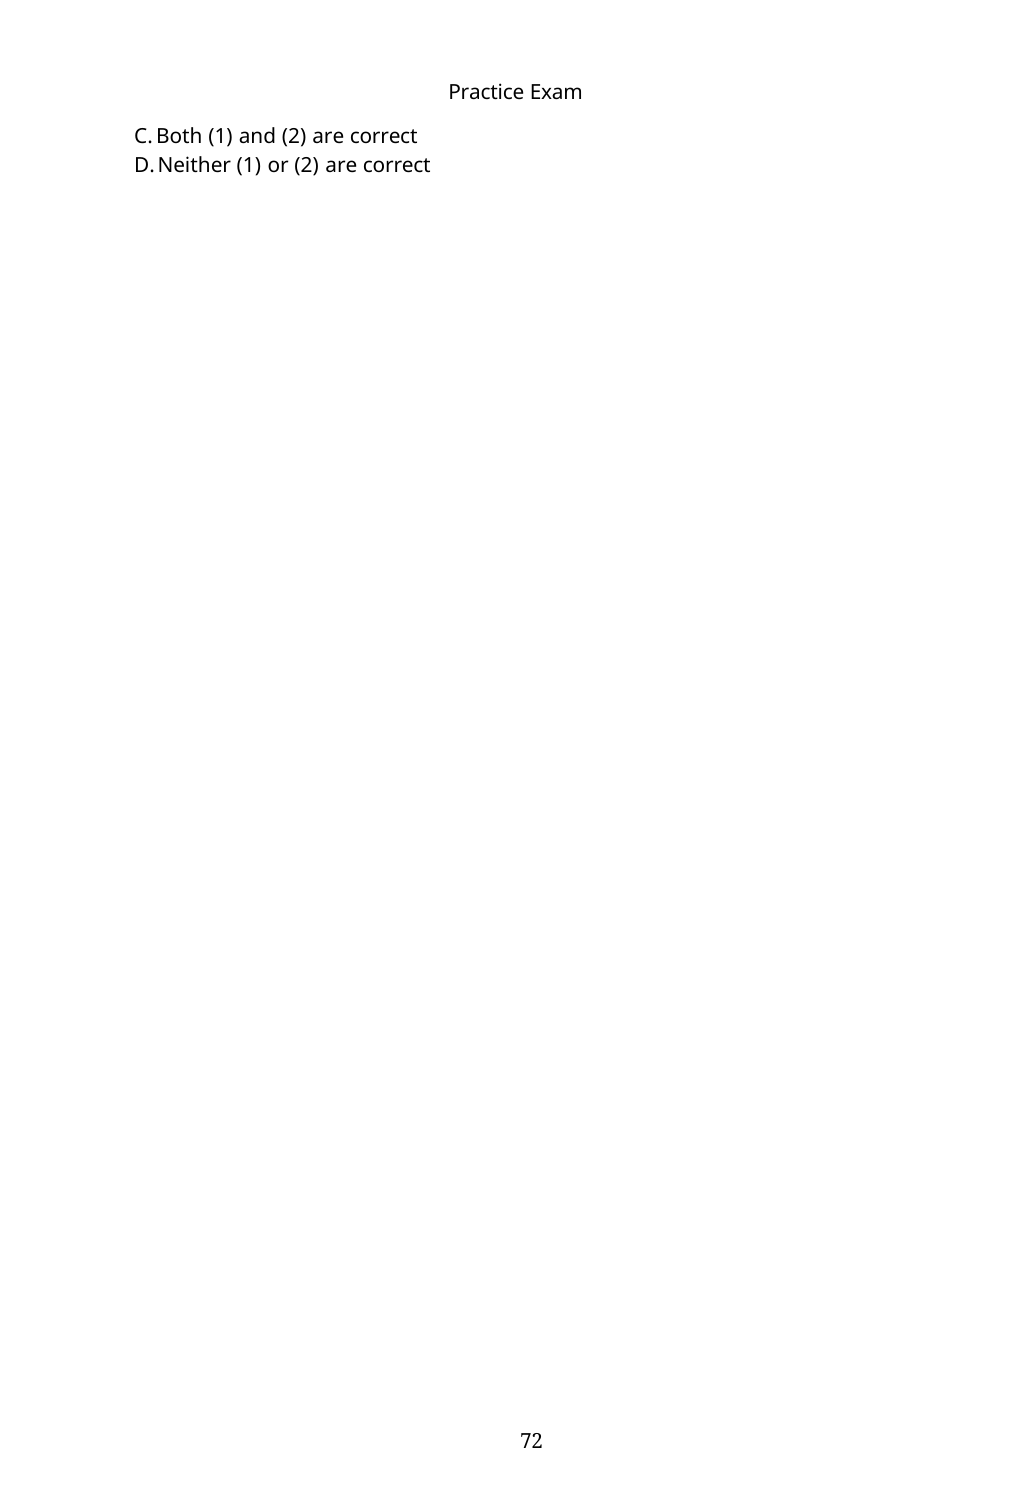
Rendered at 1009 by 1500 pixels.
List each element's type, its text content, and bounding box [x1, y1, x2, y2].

list Neither (1) or (2) are correct [134, 150, 905, 178]
list Both (1) and (2) are correct [134, 121, 905, 149]
